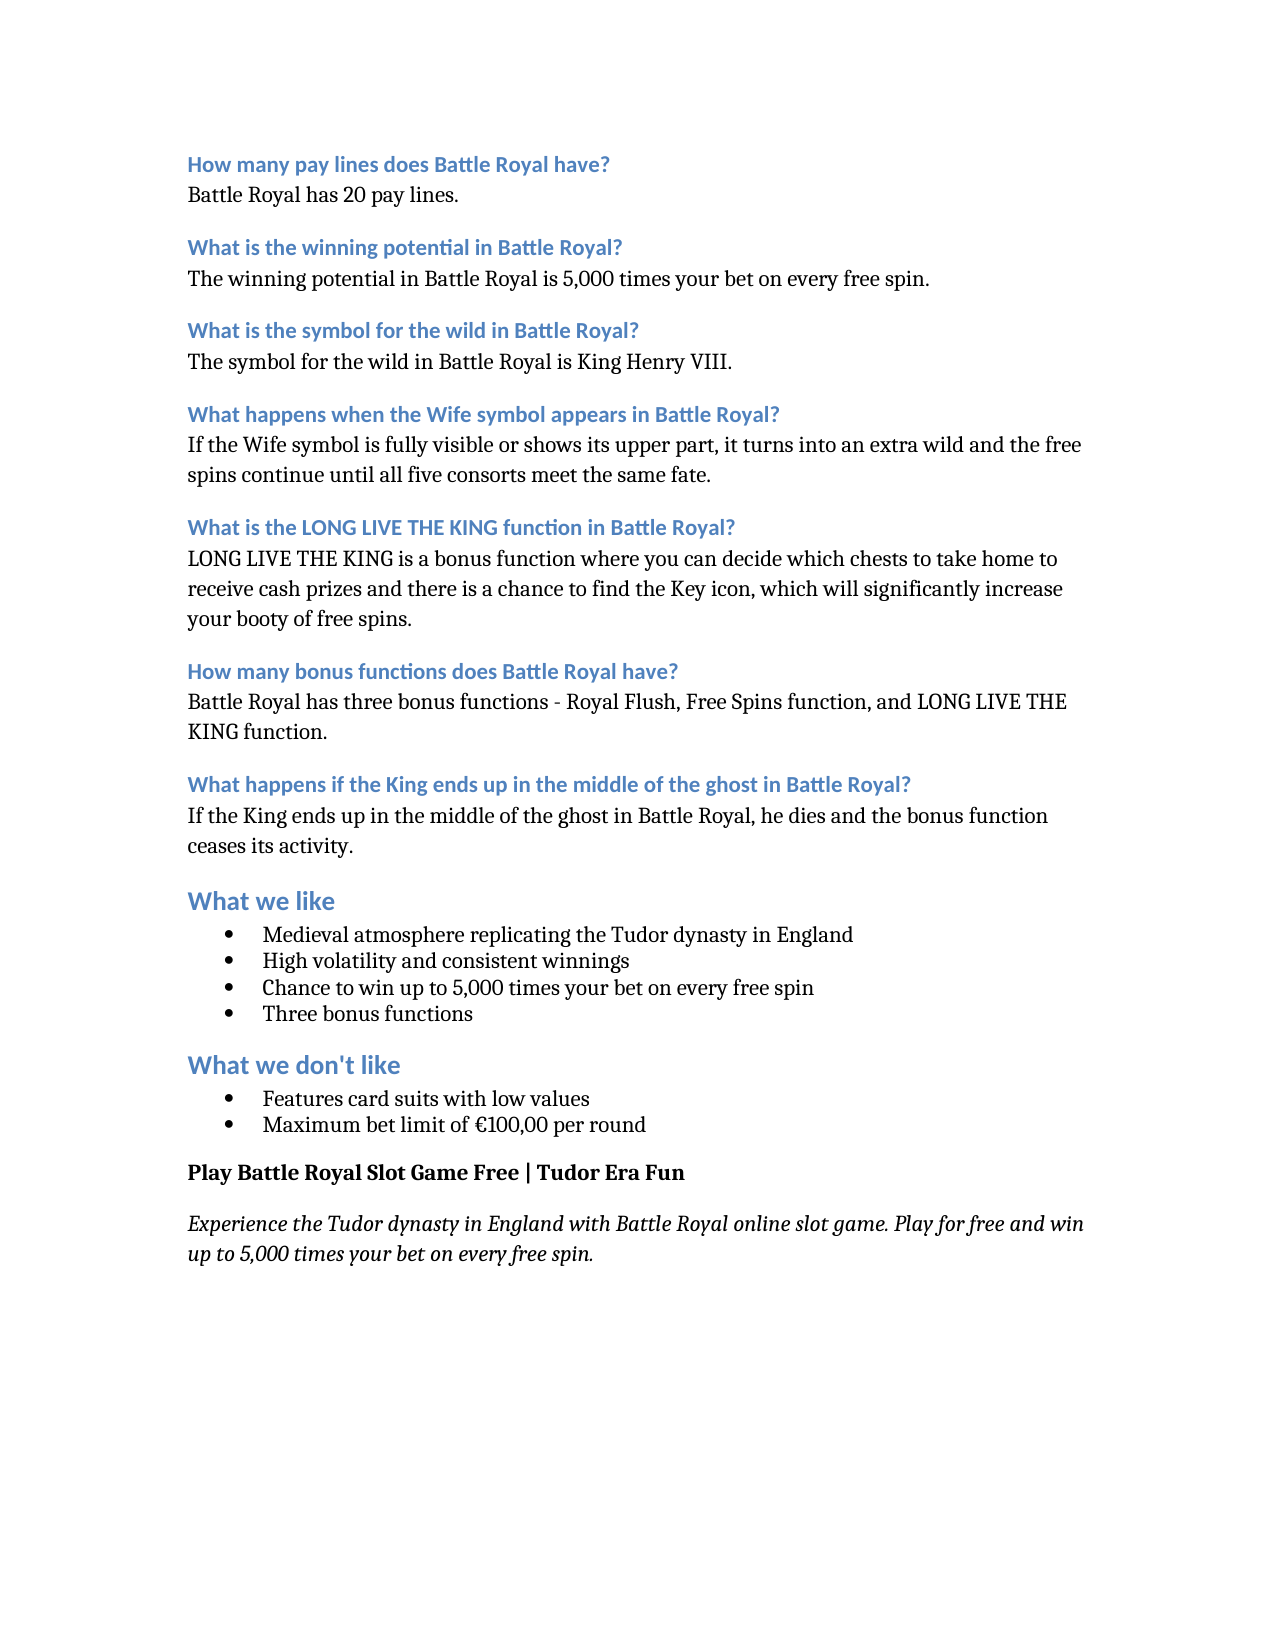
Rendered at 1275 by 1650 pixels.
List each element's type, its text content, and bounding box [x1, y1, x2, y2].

text If the Wife symbol is fully visible or shows its upper part, it turns into an extra wild and the free spins continue until all five consorts meet the same fate. [187, 432, 1087, 488]
subtitle How many pay lines does Battle Royal have? [187, 150, 1087, 178]
list Maximum bet limit of €100,00 per round [225, 1112, 1087, 1138]
text The winning potential in Battle Royal is 5,000 times your bet on every free spin. [187, 265, 1087, 292]
text The symbol for the wild in Battle Royal is King Henry VIII. [187, 349, 1087, 375]
subtitle What is the LONG LIVE THE KING function in Battle Royal? [187, 513, 1087, 541]
text LONG LIVE THE KING is a bonus function where you can decide which chests to take home to receive cash prizes and there is a chance to find the Key icon, which will significantly increase your booty of free spins. [187, 545, 1087, 632]
list Chance to win up to 5,000 times your bet on every free spin [225, 974, 1087, 1001]
subtitle What happens when the Wife symbol appears in Battle Royal? [187, 400, 1087, 428]
subtitle What we don't like [187, 1048, 1087, 1081]
text Battle Royal has three bonus functions - Royal Flush, Free Spins function, and LONG LIVE THE KING function. [187, 689, 1087, 746]
list Medieval atmosphere replicating the Tudor dynasty in England [225, 922, 1087, 948]
text Battle Royal has 20 pay lines. [187, 182, 1087, 208]
subtitle What happens if the King ends up in the middle of the ghost in Battle Royal? [187, 770, 1087, 798]
text Experience the Tudor dynasty in England with Battle Royal online slot game. Play for free and win up to 5,000 times your bet on every free spin. [187, 1210, 1087, 1267]
list Features card suits with low values [225, 1086, 1087, 1112]
text If the King ends up in the middle of the ghost in Battle Royal, he dies and the bonus function ceases its activity. [187, 802, 1087, 859]
list Three bonus functions [225, 1001, 1087, 1027]
list High volatility and consistent winnings [225, 948, 1087, 974]
subtitle How many bonus functions does Battle Royal have? [187, 657, 1087, 685]
subtitle What we like [187, 884, 1087, 917]
subtitle What is the winning potential in Battle Royal? [187, 233, 1087, 261]
text Play Battle Royal Slot Game Free | Tudor Era Fun [187, 1159, 1087, 1186]
subtitle What is the symbol for the wild in Battle Royal? [187, 316, 1087, 344]
